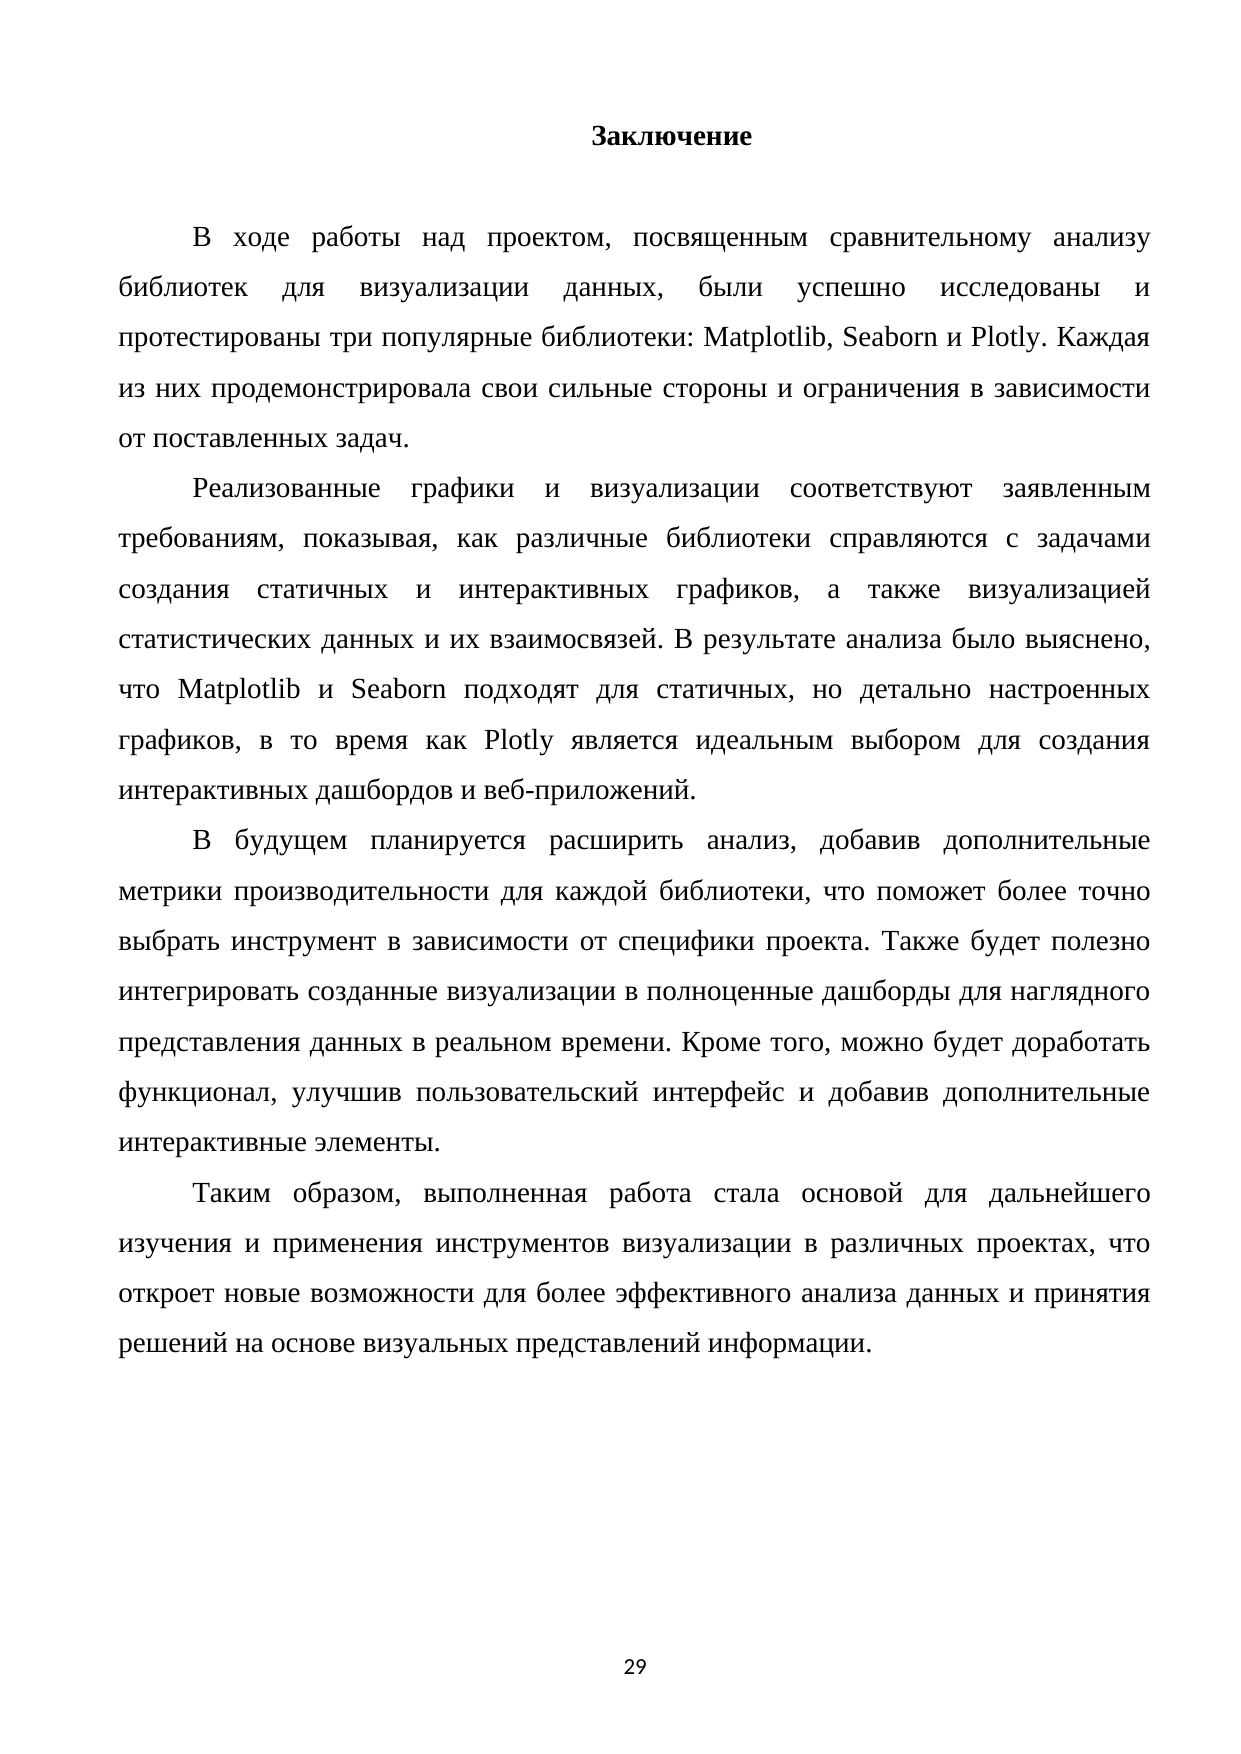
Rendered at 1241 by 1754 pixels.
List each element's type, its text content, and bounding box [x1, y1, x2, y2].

subtitle Заключение [118, 118, 1152, 152]
text В будущем планируется расширить анализ, добавив дополнительные метрики производительности для каждой библиотеки, что поможет более точно выбрать инструмент в зависимости от специфики проекта. Также будет полезно интегрировать созданные визуализации в полноценные дашборды для наглядного представления данных в реальном времени. Кроме того, можно будет доработать функционал, улучшив пользовательский интерфейс и добавив дополнительные интерактивные элементы. [118, 822, 1152, 1158]
text В ходе работы над проектом, посвященным сравнительному анализу библиотек для визуализации данных, были успешно исследованы и протестированы три популярные библиотеки: Matplotlib, Seaborn и Plotly. Каждая из них продемонстрировала свои сильные стороны и ограничения в зависимости от поставленных задач. [118, 219, 1152, 453]
text Реализованные графики и визуализации соответствуют заявленным требованиям, показывая, как различные библиотеки справляются с задачами создания статичных и интерактивных графиков, а также визуализацией статистических данных и их взаимосвязей. В результате анализа было выяснено, что Matplotlib и Seaborn подходят для статичных, но детально настроенных графиков, в то время как Plotly является идеальным выбором для создания интерактивных дашбордов и веб-приложений. [118, 470, 1152, 806]
text Таким образом, выполненная работа стала основой для дальнейшего изучения и применения инструментов визуализации в различных проектах, что откроет новые возможности для более эффективного анализа данных и принятия решений на основе визуальных представлений информации. [118, 1175, 1152, 1359]
